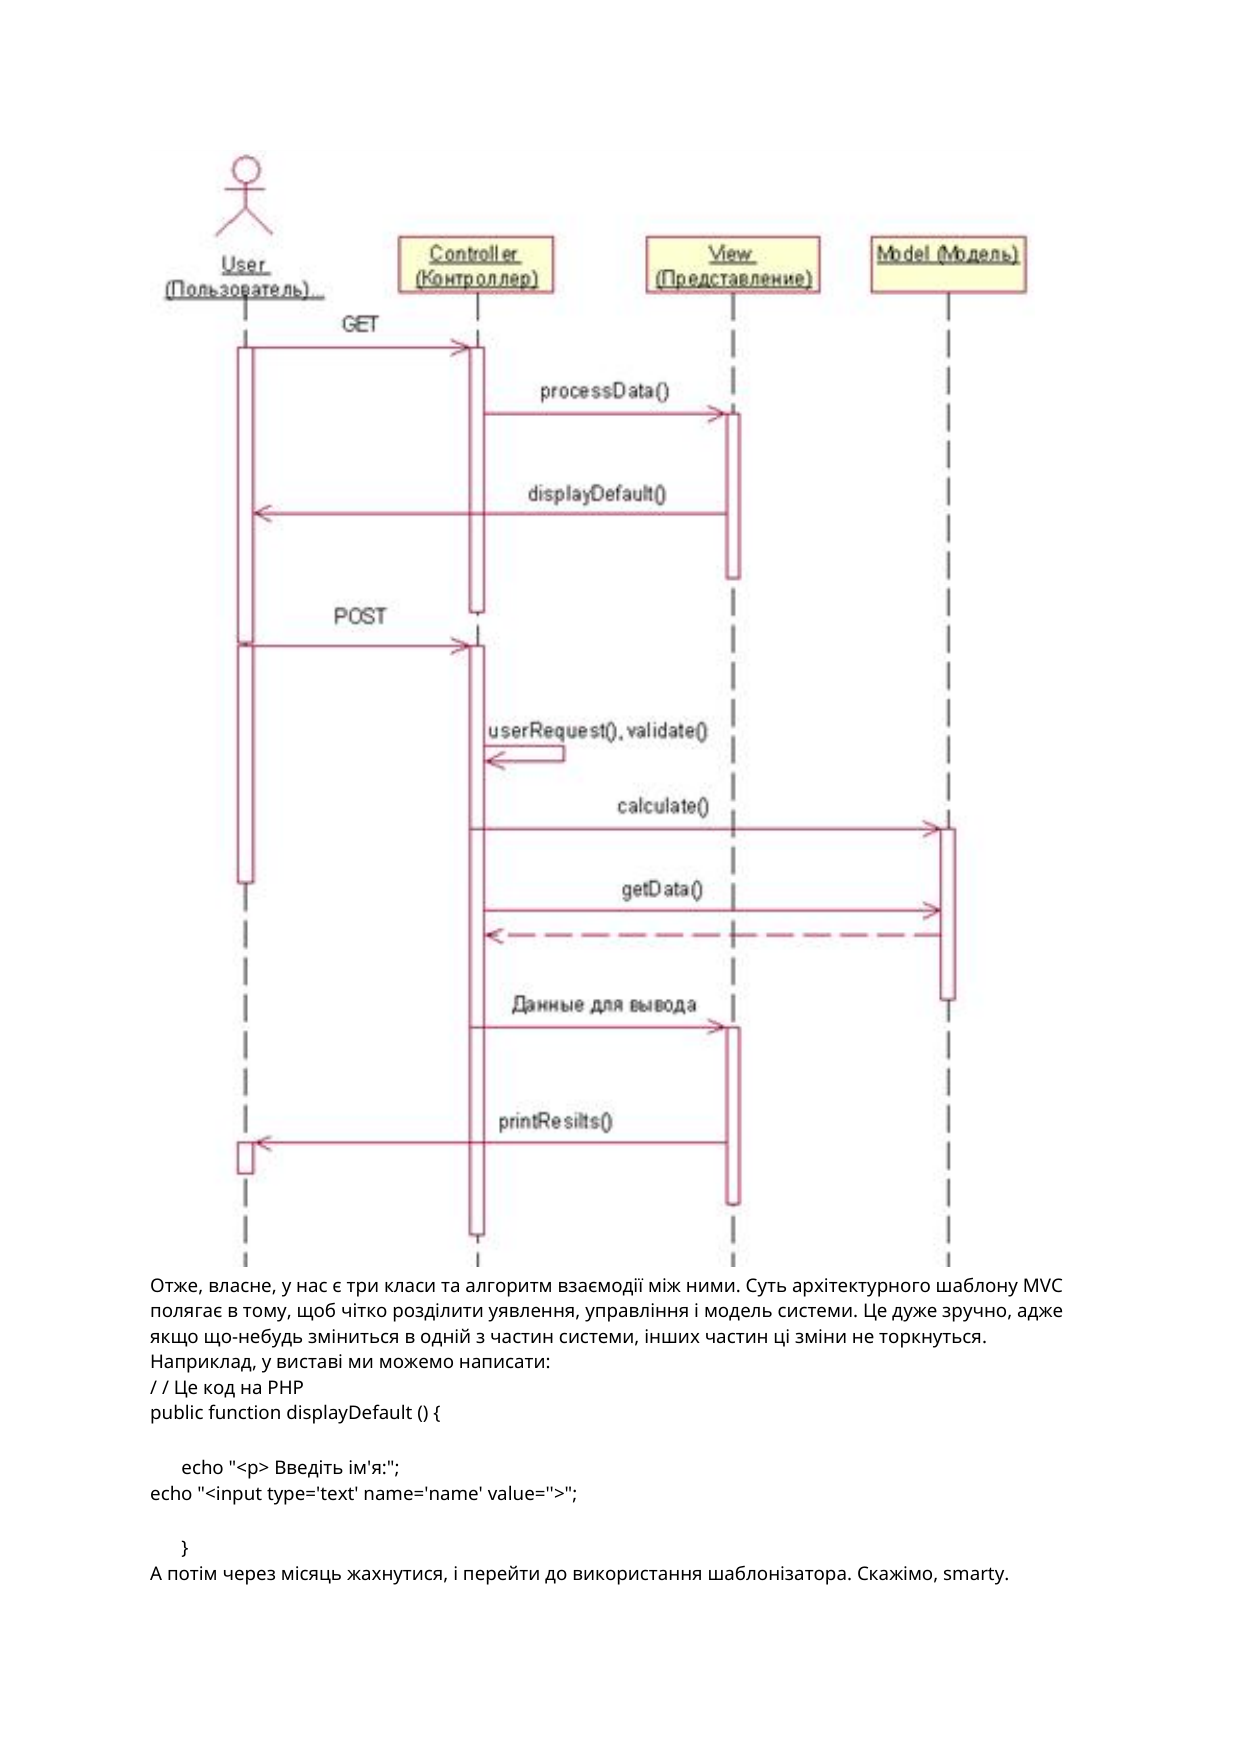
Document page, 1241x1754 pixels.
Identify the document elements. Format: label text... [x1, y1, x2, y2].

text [150, 150, 1090, 1425]
picture [150, 150, 1036, 1267]
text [150, 1534, 1090, 1586]
text echo "<p> Введіть ім'я:"; echo "<input type='text' name='name' value=''>"; [150, 1454, 1090, 1505]
